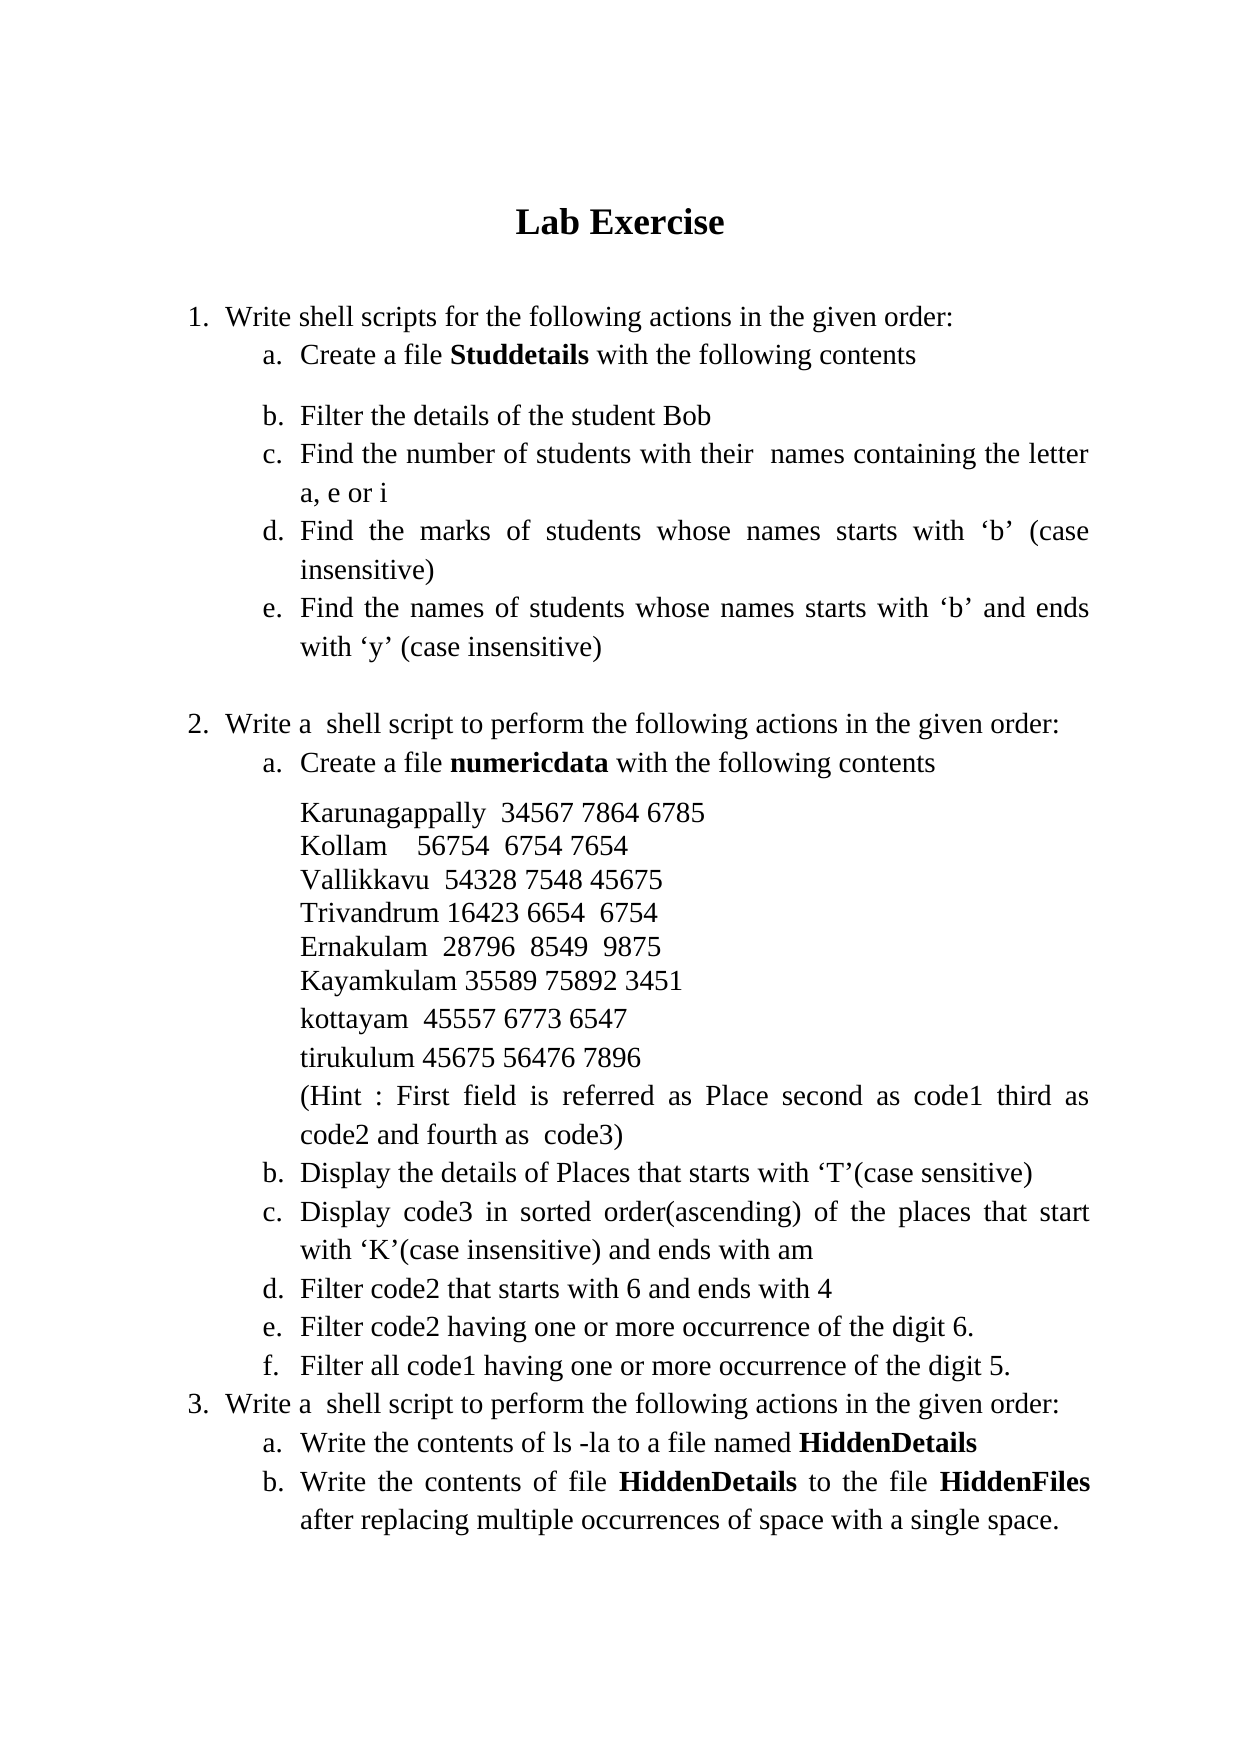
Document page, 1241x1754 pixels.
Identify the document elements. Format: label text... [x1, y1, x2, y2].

text kottayam 45557 6773 6547 [300, 1001, 1090, 1035]
list Write the contents of file HiddenDetails to the file HiddenFiles after replacing multiple occurrences of space with a single space. [262, 1464, 1090, 1536]
list Filter code2 having one or more occurrence of the digit 6. [262, 1309, 1090, 1343]
text (Hint : First field is referred as Place second as code1 third as code2 and fourth as code3) [300, 1078, 1090, 1150]
list Find the marks of students whose names starts with ‘b’ (case insensitive) [262, 513, 1090, 586]
list Find the names of students whose names starts with ‘b’ and ends with ‘y’ (case insensitive) [262, 591, 1090, 663]
list Create a file numericdata with the following contents [262, 745, 1090, 778]
text Kayamkulam 35589 75892 3451 [300, 963, 1090, 996]
list Write a shell script to perform the following actions in the given order: [187, 1387, 1090, 1420]
text Lab Exercise [150, 199, 1090, 243]
list Filter all code1 having one or more occurrence of the digit 5. [262, 1348, 1090, 1382]
list Filter code2 that starts with 6 and ends with 4 [262, 1271, 1090, 1304]
list Find the number of students with their names containing the letter a, e or i [262, 436, 1090, 508]
text Ernakulam 28796 8549 9875 [300, 929, 1090, 963]
list Display code3 in sorted order(ascending) of the places that start with ‘K’(case insensitive) and ends with am [262, 1194, 1090, 1266]
text tirukulum 45675 56476 7896 [300, 1040, 1090, 1073]
list Write a shell script to perform the following actions in the given order: [187, 706, 1090, 740]
text Trivandrum 16423 6654 6754 [300, 896, 1090, 929]
list Write shell scripts for the following actions in the given order: [187, 299, 1090, 332]
list Display the details of Places that starts with ‘T’(case sensitive) [262, 1155, 1090, 1189]
list Filter the details of the student Bob [262, 398, 1090, 431]
text Kollam 56754 6754 7654 [300, 828, 1090, 862]
text Vallikkavu 54328 7548 45675 [300, 862, 1090, 896]
list Write the contents of ls -la to a file named HiddenDetails [262, 1425, 1090, 1459]
text Karunagappally 34567 7864 6785 [300, 795, 1090, 828]
list Create a file Studdetails with the following contents [262, 337, 1090, 371]
